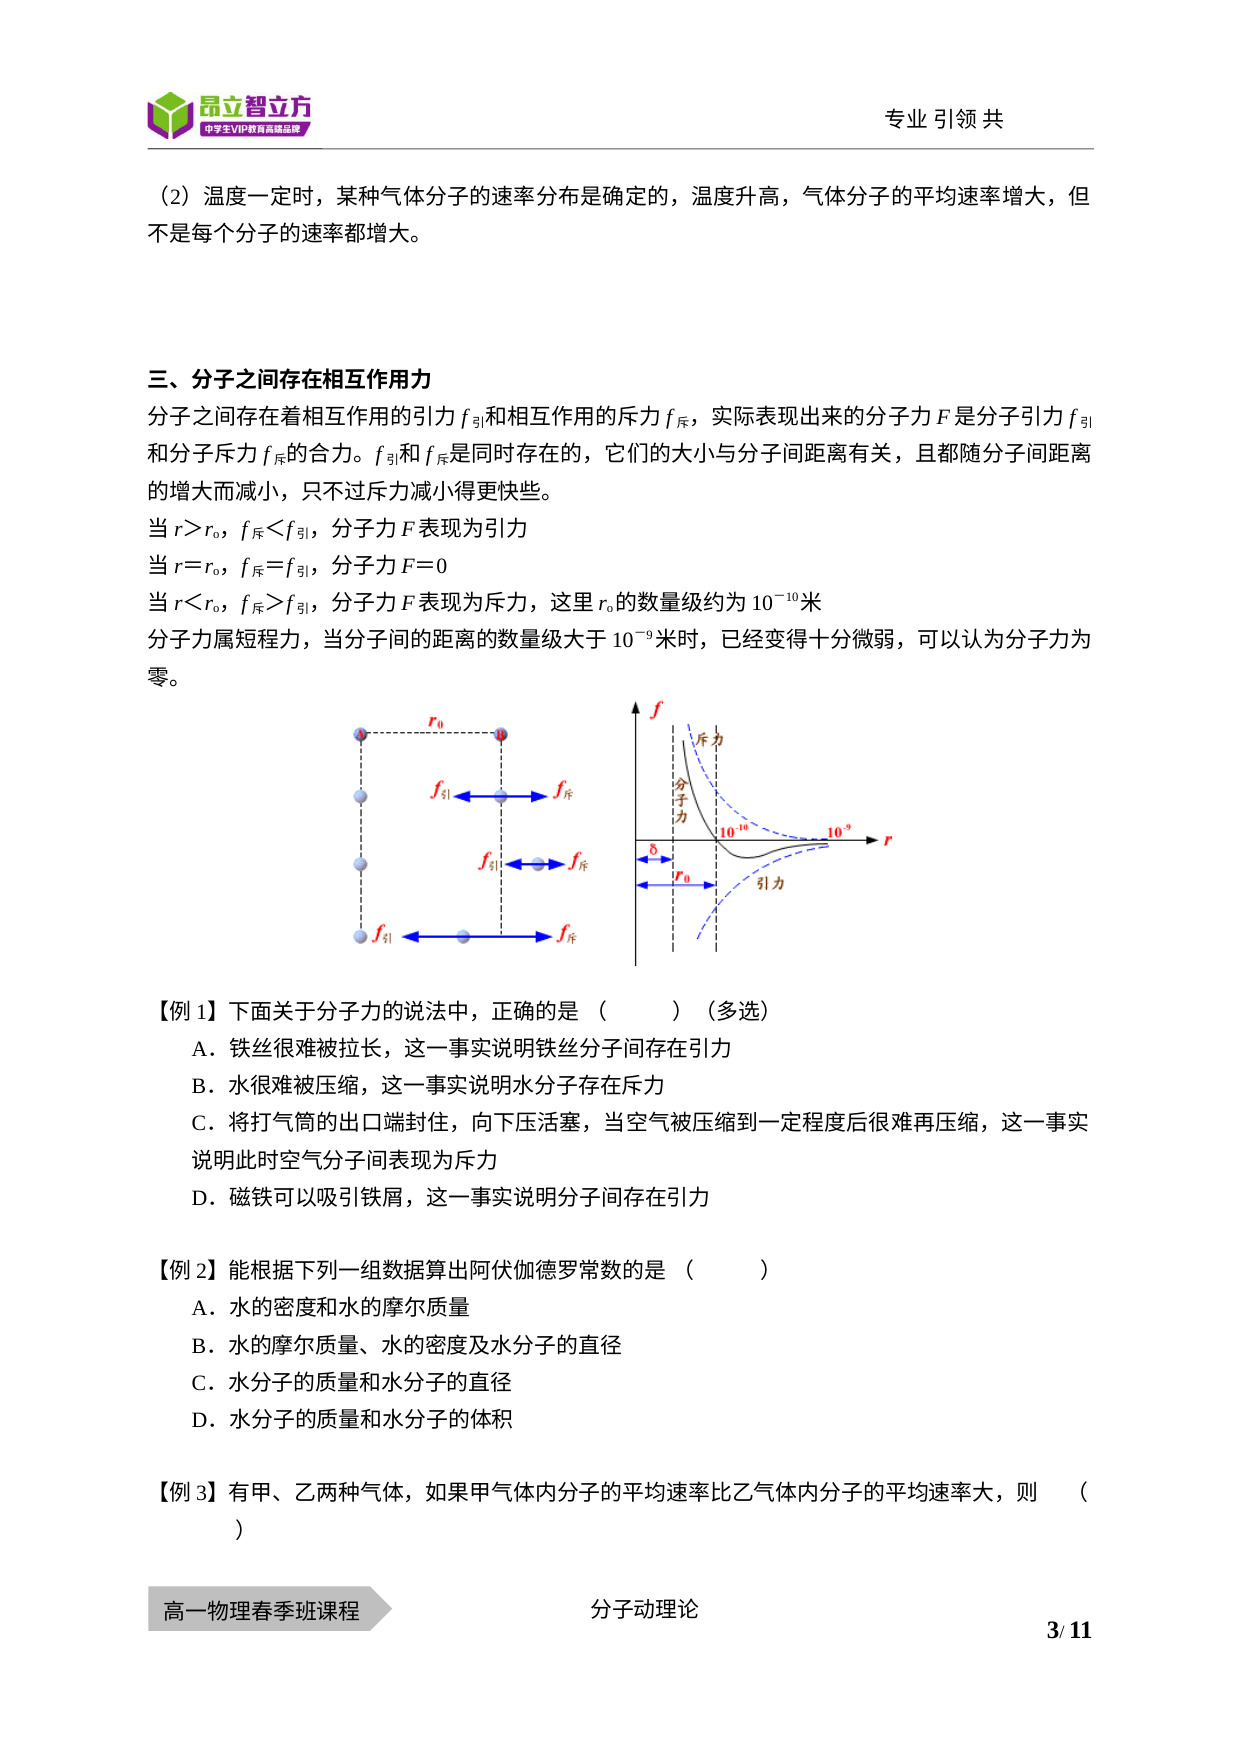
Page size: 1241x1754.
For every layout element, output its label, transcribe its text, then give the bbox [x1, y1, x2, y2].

picture [147, 92, 311, 139]
picture [343, 696, 898, 966]
text 【例3】有甲、乙两种气体，如果甲气体内分子的平均速率比乙气体内分子的平均速率大，则 （ ） [148, 1475, 1092, 1545]
text 分子力属短程力，当分子间的距离的数量级大于10－9米时，已经变得十分微弱，可以认为分子力为零。 [148, 622, 1092, 692]
text B．水很难被压缩，这一事实说明水分子存在斥力 [191, 1068, 1092, 1100]
text 【例2】能根据下列一组数据算出阿伏伽德罗常数的是 （ ） [148, 1253, 1092, 1285]
text 分子之间存在着相互作用的引力f引和相互作用的斥力f斥，实际表现出来的分子力F是分子引力f引和分子斥力f斥的合力。f引和f斥是同时存在的，它们的大小与分子间距离有关，且都随分子间距离的增大而减小，只不过斥力减小得更快些。 [148, 399, 1092, 506]
text B．水的摩尔质量、水的密度及水分子的直径 [191, 1327, 1092, 1360]
text （2）温度一定时，某种气体分子的速率分布是确定的，温度升高，气体分子的平均速率增大，但不是每个分子的速率都增大。 [148, 178, 1092, 248]
text C．将打气筒的出口端封住，向下压活塞，当空气被压缩到一定程度后很难再压缩，这一事实说明此时空气分子间表现为斥力 [191, 1105, 1092, 1175]
text D．磁铁可以吸引铁屑，这一事实说明分子间存在引力 [191, 1179, 1092, 1212]
text D．水分子的质量和水分子的体积 [191, 1402, 1092, 1434]
text 【例1】下面关于分子力的说法中，正确的是 （ ）（多选） [148, 993, 1092, 1026]
text 当r＞ro，f斥＜f引，分子力F表现为引力 [148, 510, 1092, 543]
text 当r＜ro，f斥＞f引，分子力F表现为斥力，这里ro的数量级约为10－10米 [148, 585, 1092, 617]
text C．水分子的质量和水分子的直径 [191, 1364, 1092, 1397]
text 当r＝ro，f斥＝f引，分子力F＝0 [148, 548, 1092, 580]
text A．水的密度和水的摩尔质量 [191, 1290, 1092, 1322]
text 三、分子之间存在相互作用力 [148, 361, 1092, 394]
text A．铁丝很难被拉长，这一事实说明铁丝分子间存在引力 [191, 1031, 1092, 1063]
